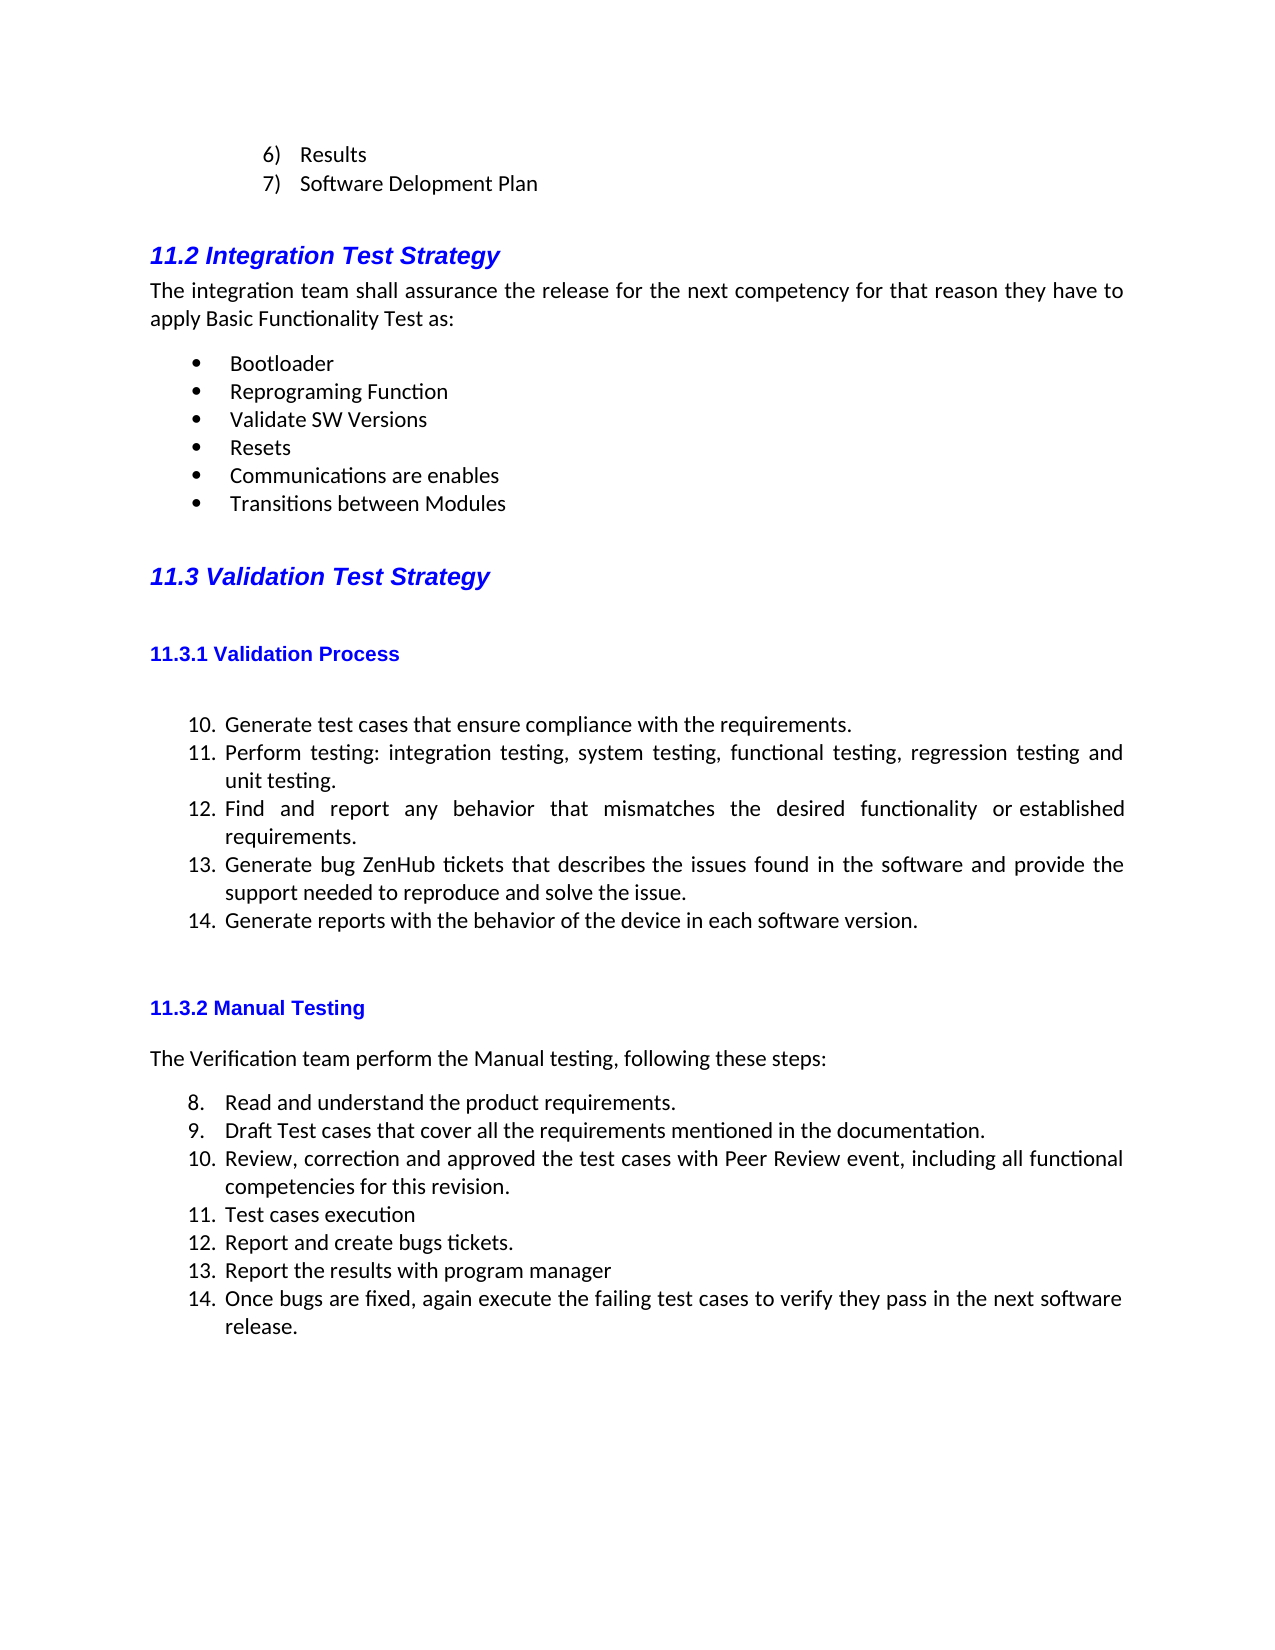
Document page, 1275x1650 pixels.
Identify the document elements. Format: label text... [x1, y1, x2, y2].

list Once bugs are fixed, again execute the failing test cases to verify they pass in the next software release. [187, 1284, 1125, 1341]
text The Verification team perform the Manual testing, following these steps: [150, 1044, 1125, 1072]
subtitle 11.3.2 Manual Testing [150, 996, 1125, 1044]
list Generate reports with the behavior of the device in each software version. [187, 906, 1125, 934]
list Reprograming Function [192, 377, 1125, 405]
list Generate bug ZenHub tickets that describes the issues found in the software and provide the support needed to reproduce and solve the issue. [187, 850, 1125, 906]
list Validate SW Versions [192, 405, 1125, 433]
list Draft Test cases that cover all the requirements mentioned in the documentation. [187, 1116, 1125, 1144]
list Resets [192, 433, 1125, 461]
subtitle 11.3.1 Validation Process [150, 642, 1125, 666]
list Bootloader [192, 349, 1125, 377]
list Results [262, 141, 1125, 169]
list Perform testing: integration testing, system testing, functional testing, regression testing and unit testing. [187, 738, 1125, 794]
list Read and understand the product requirements. [187, 1088, 1125, 1116]
list Test cases execution [187, 1200, 1125, 1228]
list Communications are enables [192, 461, 1125, 489]
list Report and create bugs tickets. [187, 1228, 1125, 1256]
text The integration team shall assurance the release for the next competency for that reason they have to apply Basic Functionality Test as: [150, 276, 1125, 332]
list Report the results with program manager [187, 1256, 1125, 1284]
list Transitions between Modules [192, 489, 1125, 517]
list Review, correction and approved the test cases with Peer Review event, including all functional competencies for this revision. [187, 1144, 1125, 1200]
subtitle 11.2 Integration Test Strategy [150, 241, 1125, 270]
subtitle 11.3 Validation Test Strategy [150, 562, 1125, 591]
list Find and report any behavior that mismatches the desired functionality or established requirements. [187, 794, 1125, 850]
list Generate test cases that ensure compliance with the requirements. [187, 710, 1125, 738]
list Software Delopment Plan [262, 169, 1125, 197]
